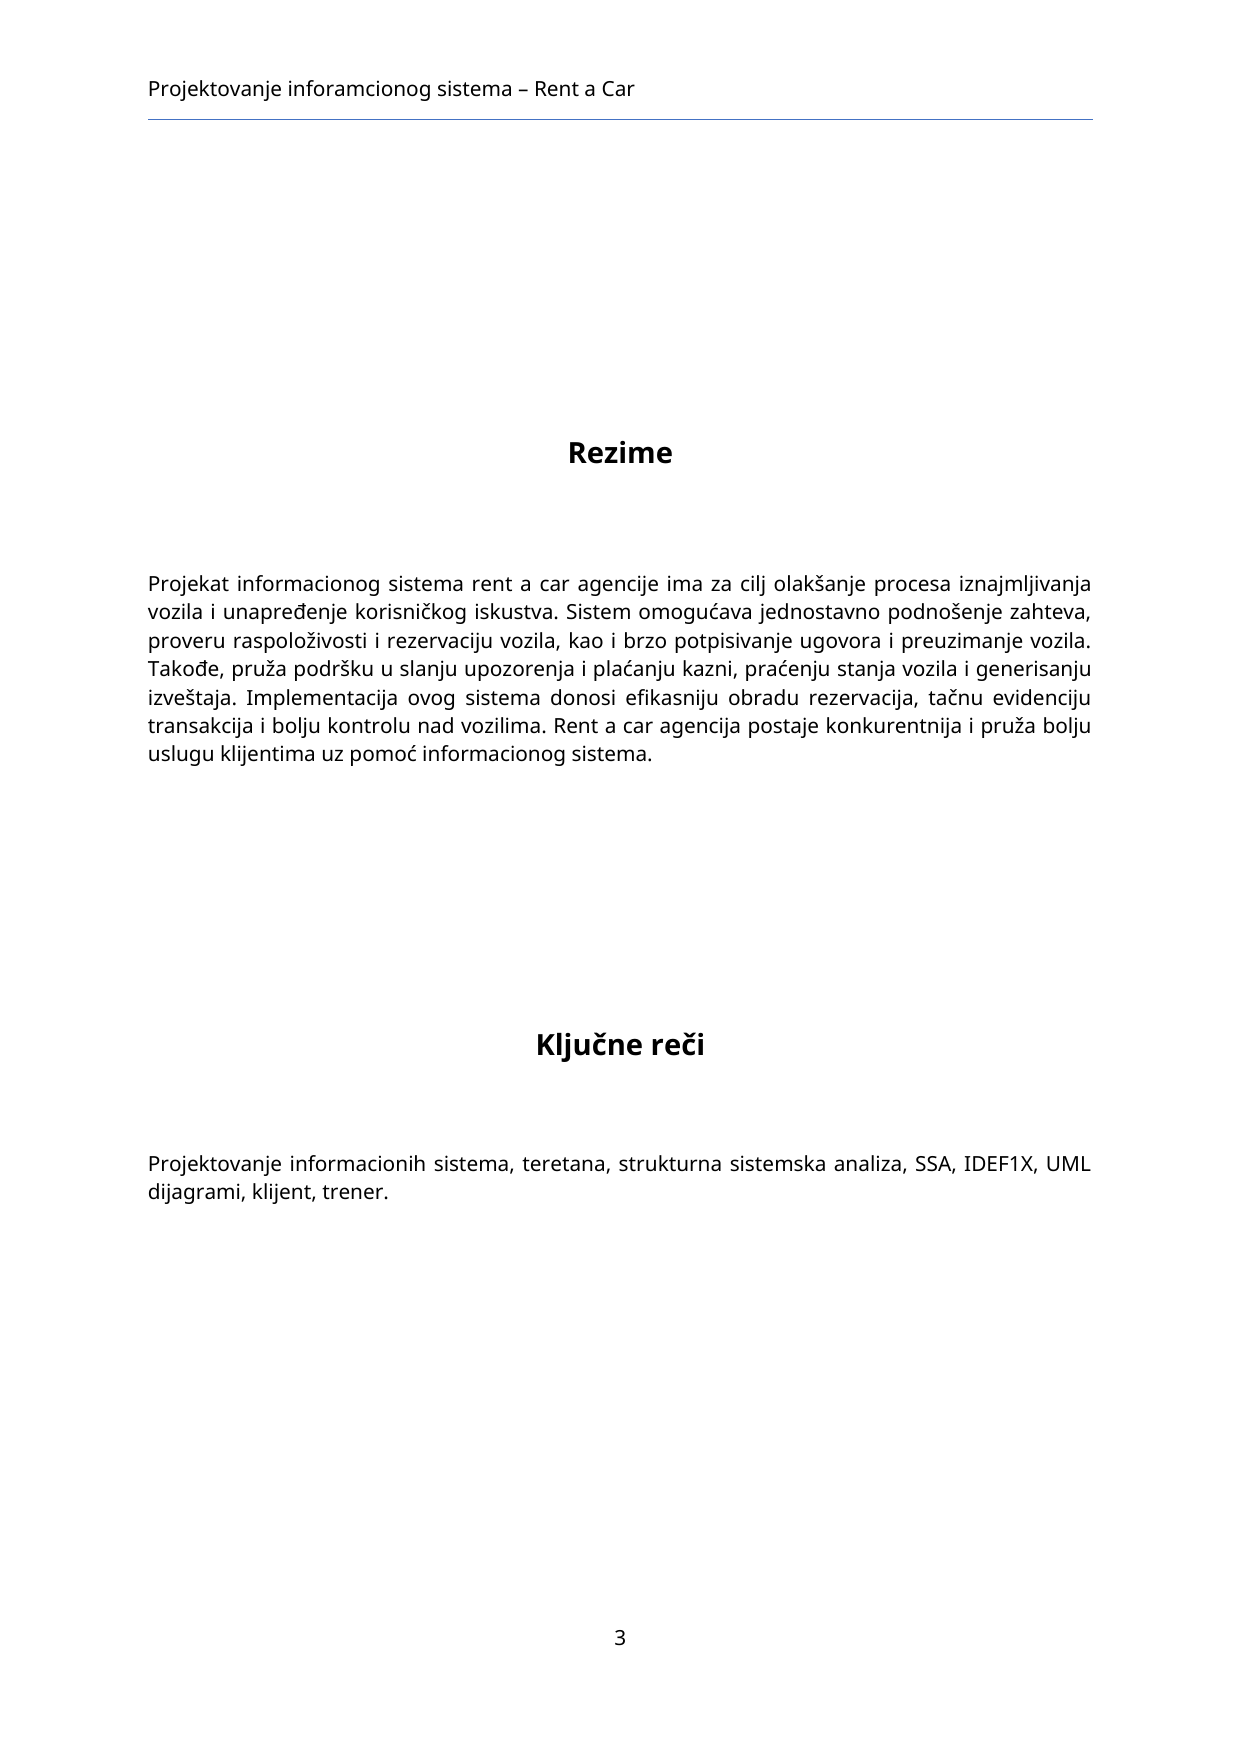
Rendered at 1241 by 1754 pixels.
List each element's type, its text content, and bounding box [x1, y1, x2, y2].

text Ključne reči [148, 1024, 1093, 1064]
text Projektovanje informacionih sistema, teretana, strukturna sistemska analiza, SSA, IDEF1X, UML dijagrami, klijent, trener. [148, 1149, 1093, 1206]
text Rezime [148, 433, 1093, 472]
text Projekat informacionog sistema rent a car agencije ima za cilj olakšanje procesa iznajmljivanja vozila i unapređenje korisničkog iskustva. Sistem omogućava jednostavno podnošenje zahteva, proveru raspoloživosti i rezervaciju vozila, kao i brzo potpisivanje ugovora i preuzimanje vozila. Takođe, pruža podršku u slanju upozorenja i plaćanju kazni, praćenju stanja vozila i generisanju izveštaja. Implementacija ovog sistema donosi efikasniju obradu rezervacija, tačnu evidenciju transakcija i bolju kontrolu nad vozilima. Rent a car agencija postaje konkurentnija i pruža bolju uslugu klijentima uz pomoć informacionog sistema. [148, 569, 1093, 768]
